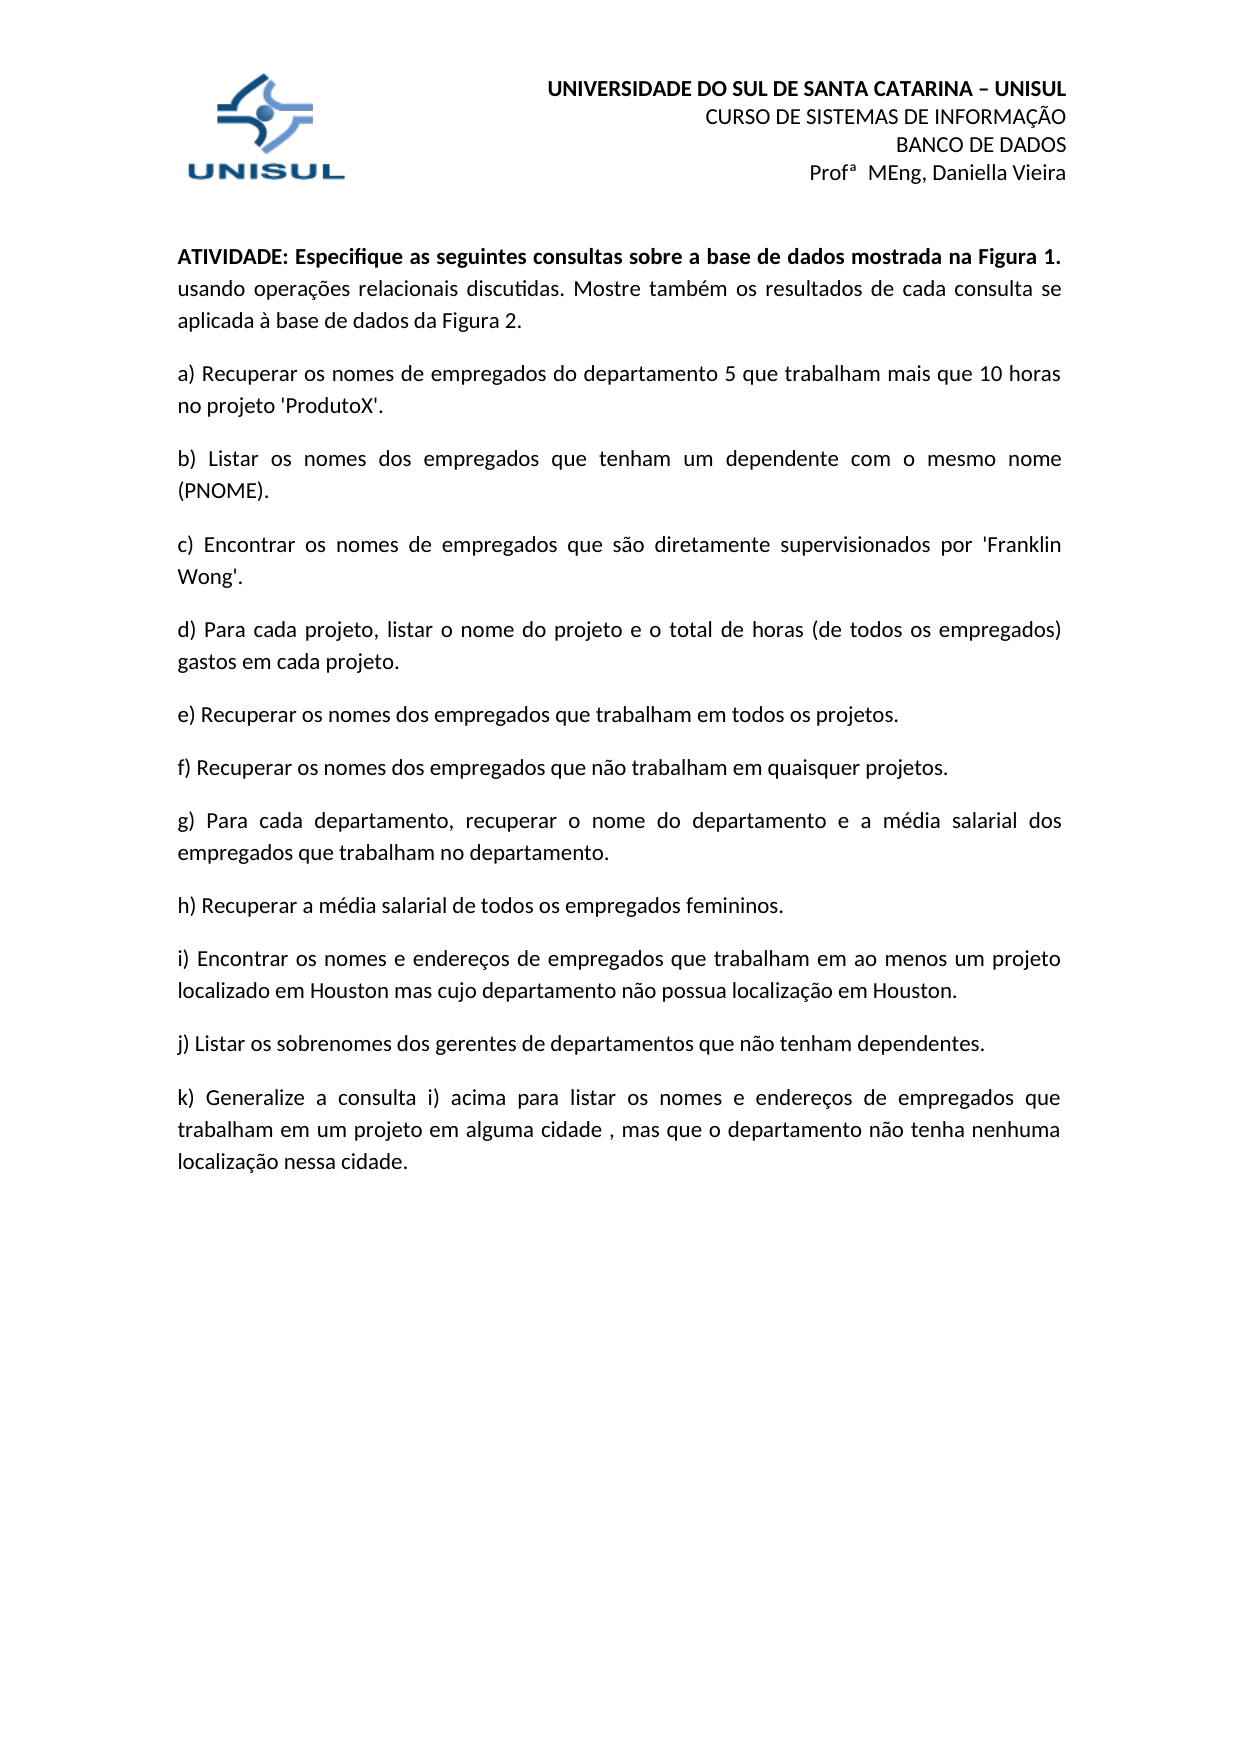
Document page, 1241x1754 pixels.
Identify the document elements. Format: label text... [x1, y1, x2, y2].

text b) Listar os nomes dos empregados que tenham um dependente com o mesmo nome (PNOME). [177, 444, 1063, 505]
text g) Para cada departamento, recuperar o nome do departamento e a média salarial dos empregados que trabalham no departamento. [177, 806, 1063, 866]
text d) Para cada projeto, listar o nome do projeto e o total de horas (de todos os empregados) gastos em cada projeto. [177, 615, 1063, 675]
text e) Recuperar os nomes dos empregados que trabalham em todos os projetos. [177, 700, 1063, 728]
text h) Recuperar a média salarial de todos os empregados femininos. [177, 891, 1063, 919]
text j) Listar os sobrenomes dos gerentes de departamentos que não tenham dependentes. [177, 1029, 1063, 1058]
picture [188, 73, 345, 180]
text ATIVIDADE: Especifique as seguintes consultas sobre a base de dados mostrada na Figura 1. usando operações relacionais discutidas. Mostre também os resultados de cada consulta se aplicada à base de dados da Figura 2. [177, 242, 1063, 334]
text a) Recuperar os nomes de empregados do departamento 5 que trabalham mais que 10 horas no projeto 'ProdutoX'. [177, 359, 1063, 419]
text i) Encontrar os nomes e endereços de empregados que trabalham em ao menos um projeto localizado em Houston mas cujo departamento não possua localização em Houston. [177, 944, 1063, 1004]
text k) Generalize a consulta i) acima para listar os nomes e endereços de empregados que trabalham em um projeto em alguma cidade , mas que o departamento não tenha nenhuma localização nessa cidade. [177, 1083, 1063, 1175]
text c) Encontrar os nomes de empregados que são diretamente supervisionados por 'Franklin Wong'. [177, 530, 1063, 590]
text f) Recuperar os nomes dos empregados que não trabalham em quaisquer projetos. [177, 753, 1063, 781]
